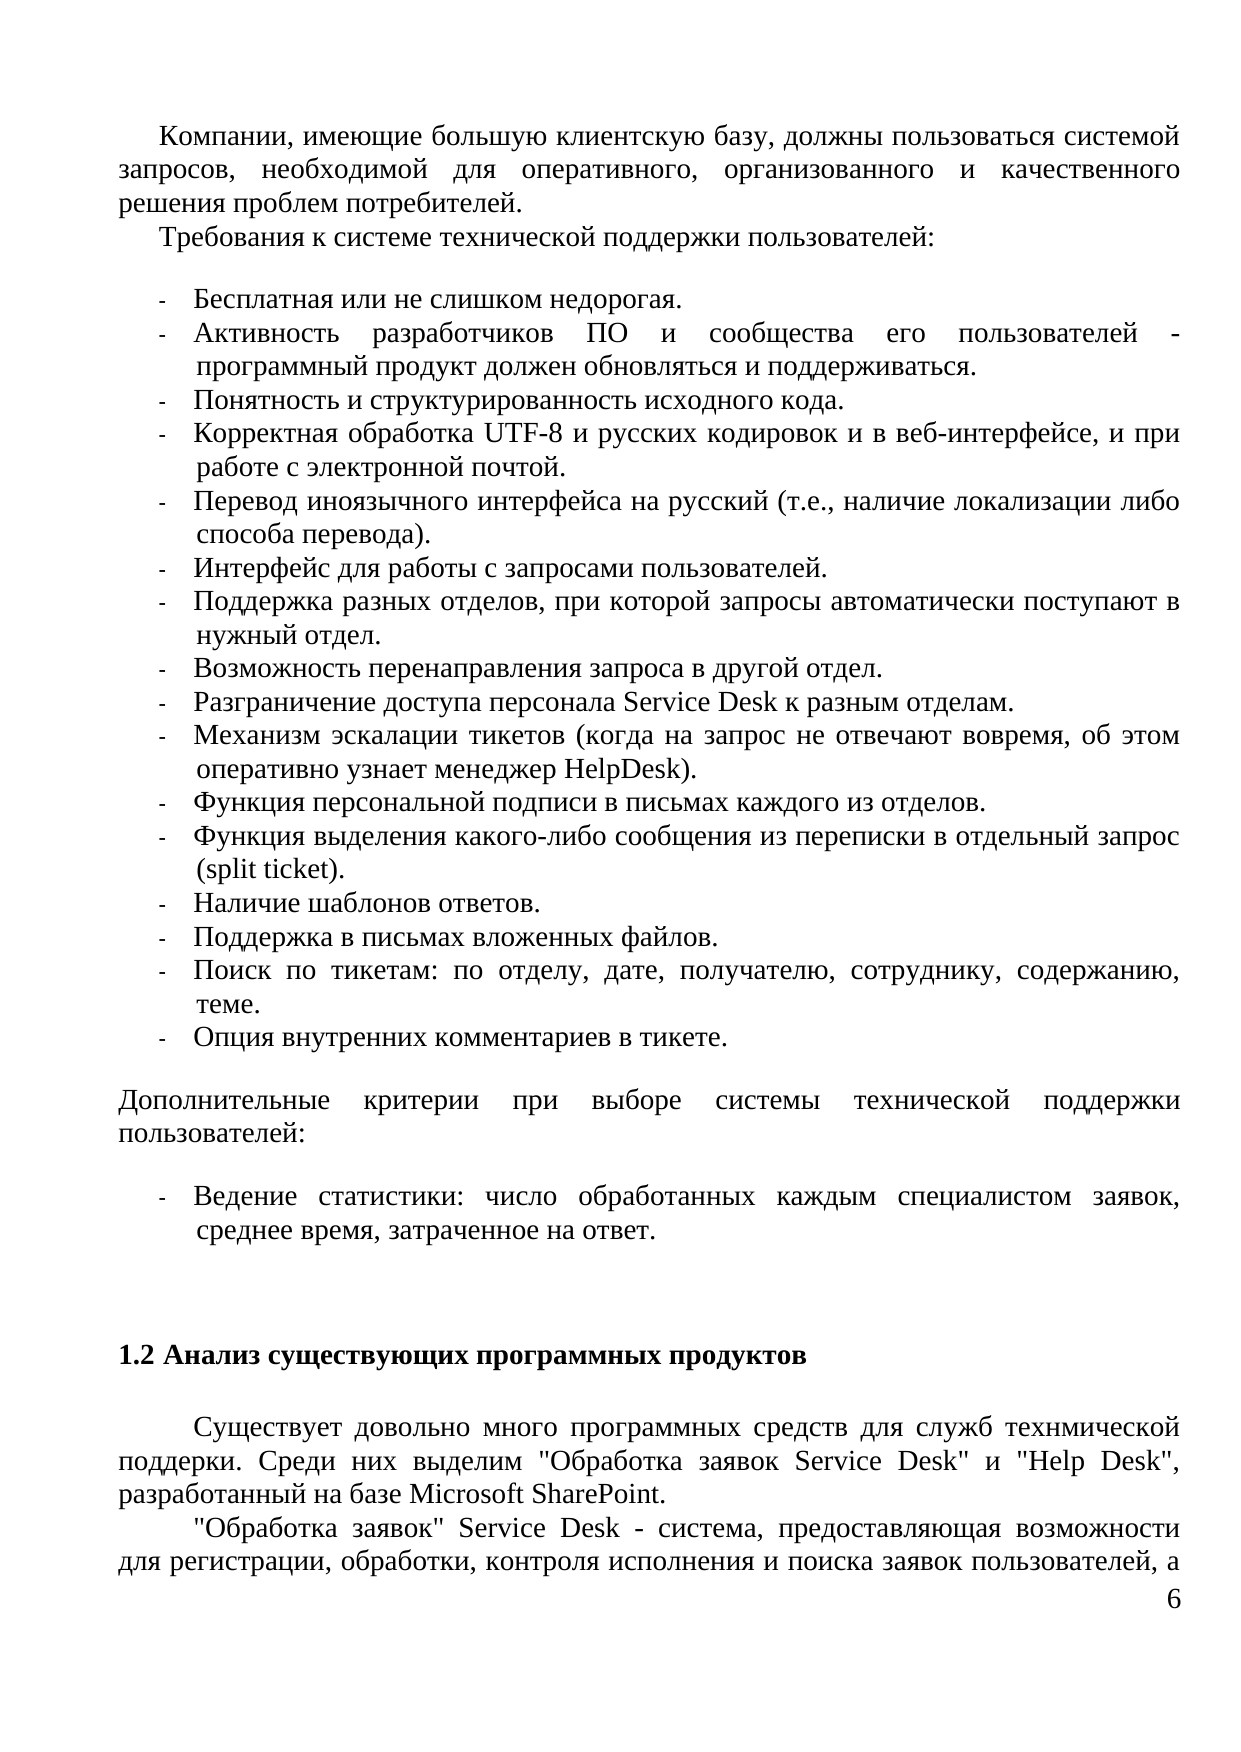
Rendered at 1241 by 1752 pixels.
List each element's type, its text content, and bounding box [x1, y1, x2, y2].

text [118, 1510, 1181, 1577]
text Требования к системе технической поддержки пользователей: [118, 219, 1181, 252]
text Компании, имеющие большую клиентскую базу, должны пользоваться системой запросов, необходимой для оперативного, организованного и качественного решения проблем потребителей. [118, 118, 1181, 219]
text Дополнительные критерии при выборе системы технической поддержки пользователей: [118, 1082, 1181, 1149]
list Бесплатная или не слишком недорогая. [159, 281, 1181, 315]
list Разграничение доступа персонала Service Desk к разным отделам. [159, 684, 1181, 717]
list Функция выделения какого-либо сообщения из переписки в отдельный запрос (split ticket). [159, 818, 1181, 885]
list Поддержка разных отделов, при которой запросы автоматически поступают в нужный отдел. [159, 583, 1181, 650]
list Перевод иноязычного интерфейса на русский (т.е., наличие локализации либо способа перевода). [159, 483, 1181, 550]
list Наличие шаблонов ответов. [159, 885, 1181, 919]
list Возможность перенаправления запроса в другой отдел. [159, 650, 1181, 684]
text Существует довольно много программных средств для служб технмической поддерки. Среди них выделим "Обработка заявок Service Desk" и "Help Desk", разработанный на базе Microsoft SharePoint. [118, 1409, 1181, 1510]
list Понятность и структурированность исходного кода. [159, 382, 1181, 416]
list Поддержка в письмах вложенных файлов. [159, 919, 1181, 952]
list Активность разработчиков ПО и сообщества его пользователей - программный продукт должен обновляться и поддерживаться. [159, 315, 1181, 382]
list Корректная обработка UTF-8 и русских кодировок и в веб-интерфейсе, и при работе с электронной почтой. [159, 416, 1181, 483]
list Интерфейс для работы с запросами пользователей. [159, 550, 1181, 583]
list Анализ существующих программных продуктов [118, 1337, 1181, 1371]
list Функция персональной подписи в письмах каждого из отделов. [159, 784, 1181, 818]
list Опция внутренних комментариев в тикете. [159, 1019, 1181, 1053]
list Ведение статистики: число обработанных каждым специалистом заявок, среднее время, затраченное на ответ. [159, 1178, 1181, 1245]
list Механизм эскалации тикетов (когда на запрос не отвечают вовремя, об этом оперативно узнает менеджер HelpDesk). [159, 717, 1181, 784]
list Поиск по тикетам: по отделу, дате, получателю, сотруднику, содержанию, теме. [159, 952, 1181, 1019]
